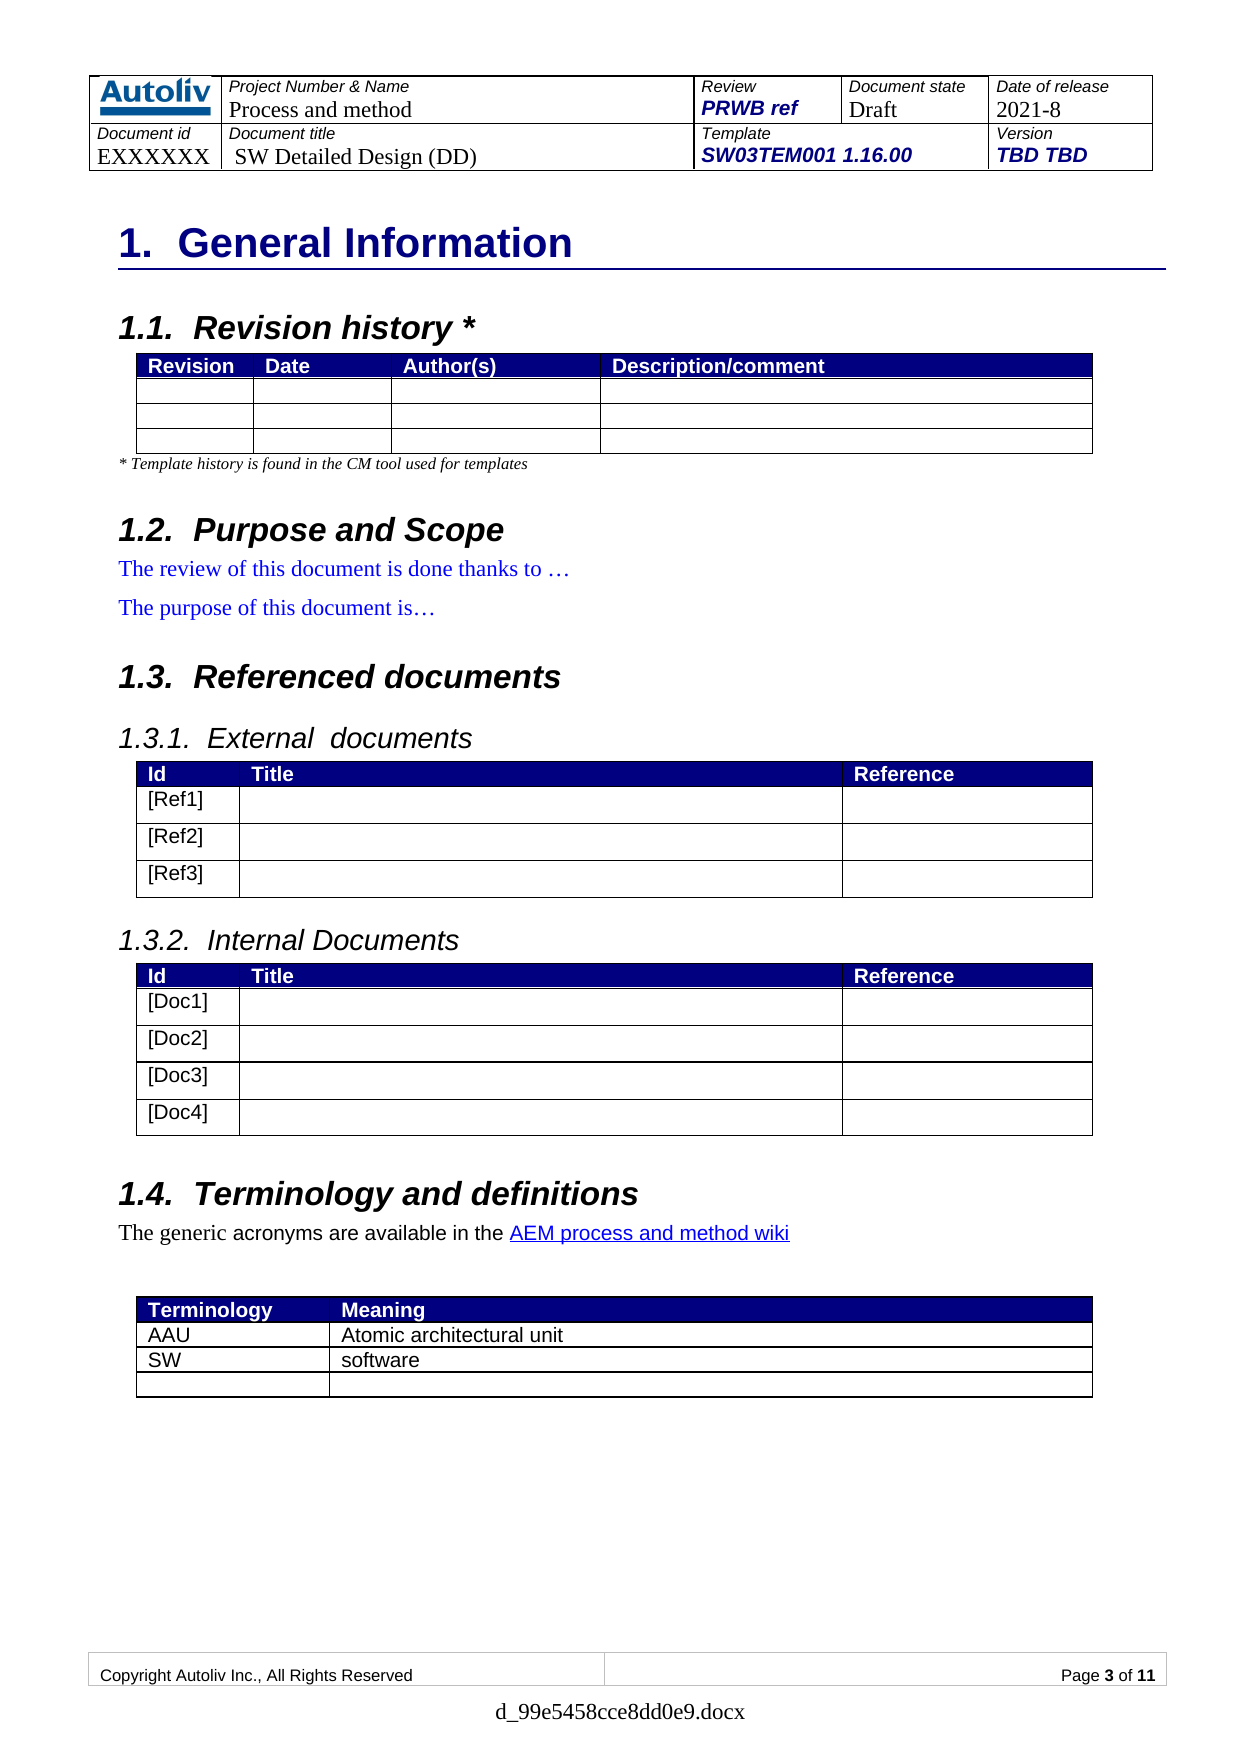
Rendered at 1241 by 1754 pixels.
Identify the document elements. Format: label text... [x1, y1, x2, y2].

table_header Revision [137, 354, 253, 377]
table_header Description/comment [601, 354, 1092, 377]
table_cell [392, 429, 600, 452]
table_cell [601, 404, 1092, 427]
table_header Date [254, 354, 391, 377]
text * Template history is found in the CM tool used for templates [118, 453, 1166, 473]
subtitle Terminology and definitions [118, 1174, 1166, 1212]
table_cell [137, 1100, 239, 1135]
table_header Reference [843, 964, 1092, 987]
table_cell [254, 404, 391, 427]
table_cell [843, 1026, 1092, 1061]
subtitle Purpose and Scope [118, 510, 1166, 548]
table_cell [601, 429, 1092, 452]
text The purpose of this document is… [118, 594, 1166, 620]
table_cell [240, 824, 842, 860]
table_cell [254, 379, 391, 402]
table_cell [137, 404, 253, 427]
table_cell [137, 1026, 239, 1061]
table_cell software [330, 1348, 1092, 1371]
table_cell [137, 1063, 239, 1098]
table_header Title [240, 762, 842, 786]
table_cell [240, 1026, 842, 1061]
text The review of this document is done thanks to … [118, 555, 1166, 581]
subtitle Internal Documents [118, 923, 1166, 956]
picture [99, 76, 212, 117]
table_cell [137, 429, 253, 452]
table_cell [137, 989, 239, 1024]
table_cell [137, 787, 239, 823]
table_cell [240, 1100, 842, 1135]
table_cell SW [137, 1348, 329, 1371]
table_header Terminology [137, 1298, 329, 1321]
table_header Id [137, 964, 239, 987]
table_cell Atomic architectural unit [330, 1323, 1092, 1346]
table_cell AAU [137, 1323, 329, 1346]
table_cell [843, 1063, 1092, 1098]
table_cell [843, 787, 1092, 823]
table_cell [843, 1100, 1092, 1135]
table_cell [137, 824, 239, 860]
table_cell [330, 1373, 1092, 1396]
table_header Author(s) [392, 354, 600, 377]
table_cell [392, 404, 600, 427]
subtitle Referenced documents [118, 657, 1166, 696]
table_cell [137, 379, 253, 402]
table_header Title [240, 964, 842, 987]
table_cell [254, 429, 391, 452]
table_cell [240, 861, 842, 897]
table_cell [240, 787, 842, 823]
table_header Id [137, 762, 239, 786]
subtitle General Information [118, 218, 1166, 268]
subtitle External documents [118, 721, 1166, 754]
text The generic acronyms are available in the AEM process and method wiki [118, 1219, 1166, 1245]
table_cell [843, 824, 1092, 860]
table_cell [137, 1373, 329, 1396]
table_cell [843, 861, 1092, 897]
table_cell [601, 379, 1092, 402]
subtitle Revision history * [118, 308, 1166, 346]
table_cell [843, 989, 1092, 1024]
table_cell [240, 989, 842, 1024]
table_cell [240, 1063, 842, 1098]
table_cell [392, 379, 600, 402]
table_cell [137, 861, 239, 897]
table_header Reference [843, 762, 1092, 786]
table_header Meaning [330, 1298, 1092, 1321]
